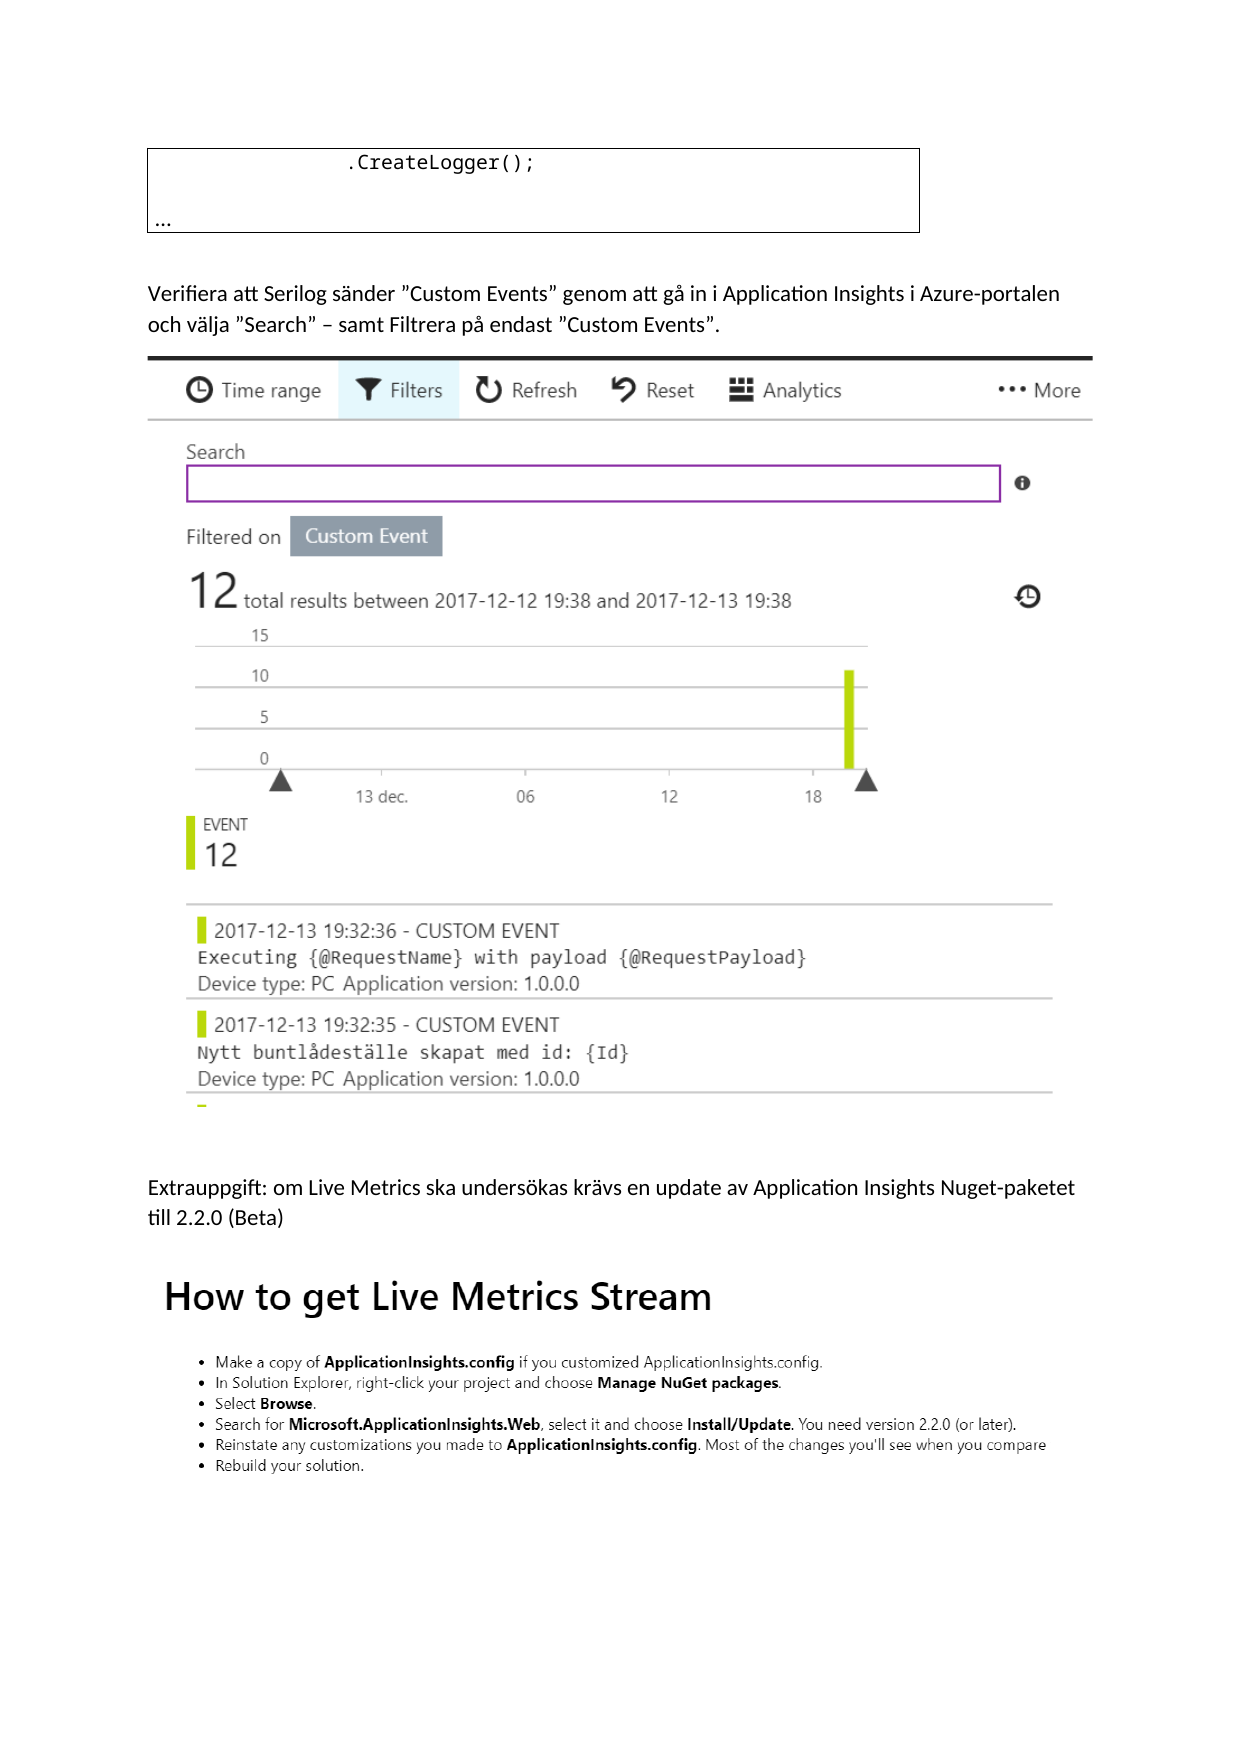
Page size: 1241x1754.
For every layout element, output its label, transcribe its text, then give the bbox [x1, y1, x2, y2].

text Extrauppgift: om Live Metrics ska undersökas krävs en update av Application Insights Nuget-paketet till 2.2.0 (Beta) [148, 1173, 1093, 1231]
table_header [148, 149, 919, 232]
picture [147, 1250, 1050, 1499]
picture [147, 356, 1093, 1107]
text Verifiera att Serilog sänder ”Custom Events” genom att gå in i Application Insights i Azure-portalen och välja ”Search” – samt Filtrera på endast ”Custom Events”. [148, 279, 1093, 338]
